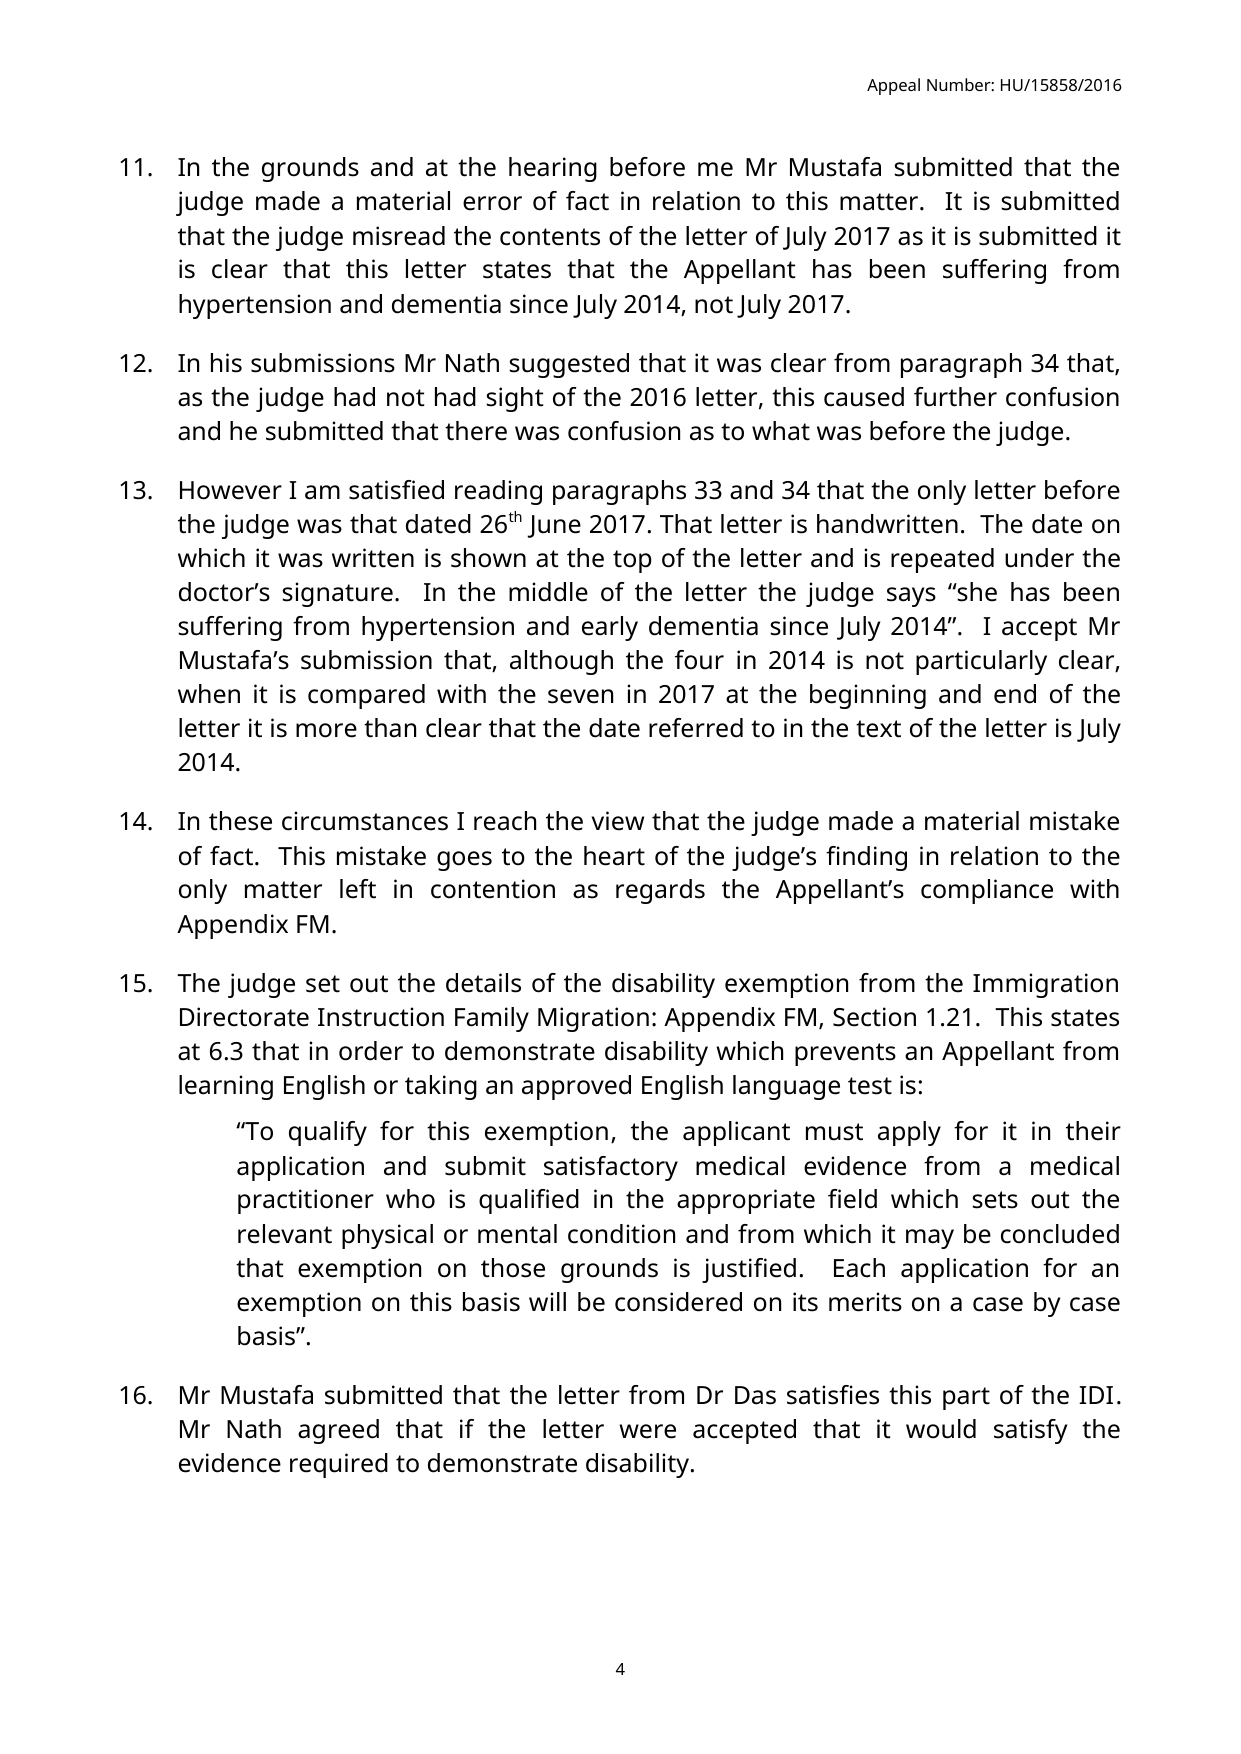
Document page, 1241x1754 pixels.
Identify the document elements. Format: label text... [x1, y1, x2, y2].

text “To qualify for this exemption, the applicant must apply for it in their application and submit satisfactory medical evidence from a medical practitioner who is qualified in the appropriate field which sets out the relevant physical or mental condition and from which it may be concluded that exemption on those grounds is justified. Each application for an exemption on this basis will be considered on its merits on a case by case basis”. [236, 1114, 1122, 1352]
list In the grounds and at the hearing before me Mr Mustafa submitted that the judge made a material error of fact in relation to this matter. It is submitted that the judge misread the contents of the letter of July 2017 as it is submitted it is clear that this letter states that the Appellant has been suffering from hypertension and dementia since July 2014, not July 2017. [118, 150, 1122, 320]
list The judge set out the details of the disability exemption from the Immigration Directorate Instruction Family Migration: Appendix FM, Section 1.21. This states at 6.3 that in order to demonstrate disability which prevents an Appellant from learning English or taking an approved English language test is: [118, 965, 1122, 1102]
list However I am satisfied reading paragraphs 33 and 34 that the only letter before the judge was that dated 26th June 2017. That letter is handwritten. The date on which it was written is shown at the top of the letter and is repeated under the doctor’s signature. In the middle of the letter the judge says “she has been suffering from hypertension and early dementia since July 2014”. I accept Mr Mustafa’s submission that, although the four in 2014 is not particularly clear, when it is compared with the seven in 2017 at the beginning and end of the letter it is more than clear that the date referred to in the text of the letter is July 2014. [118, 472, 1122, 779]
list In his submissions Mr Nath suggested that it was clear from paragraph 34 that, as the judge had not had sight of the 2016 letter, this caused further confusion and he submitted that there was confusion as to what was before the judge. [118, 345, 1122, 447]
list Mr Mustafa submitted that the letter from Dr Das satisfies this part of the IDI. Mr Nath agreed that if the letter were accepted that it would satisfy the evidence required to demonstrate disability. [118, 1377, 1122, 1480]
list In these circumstances I reach the view that the judge made a material mistake of fact. This mistake goes to the heart of the judge’s finding in relation to the only matter left in contention as regards the Appellant’s compliance with Appendix FM. [118, 804, 1122, 940]
